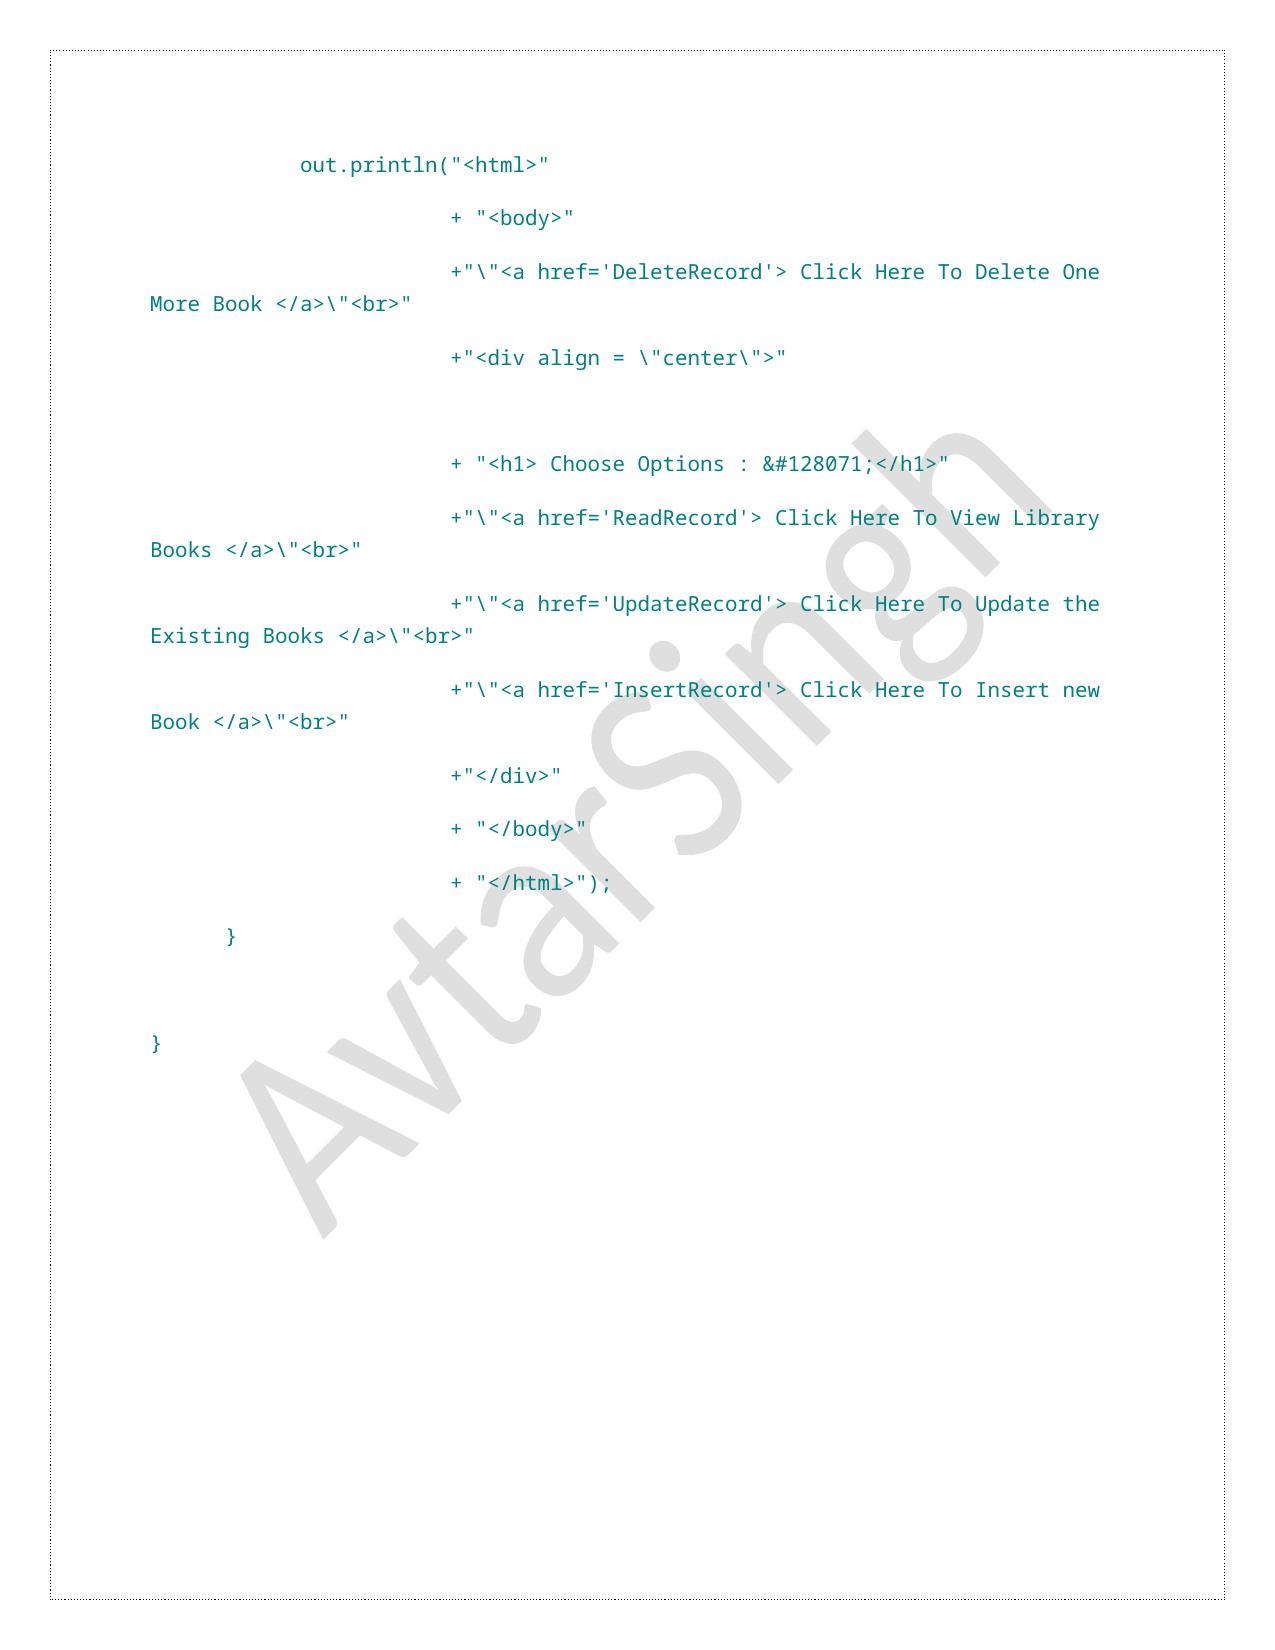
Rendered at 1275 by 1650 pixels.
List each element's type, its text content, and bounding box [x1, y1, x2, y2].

text + "<h1> Choose Options : &#128071;</h1>" [150, 449, 1125, 478]
text out.println("<html>" [150, 150, 1125, 178]
text +"\"<a href='InsertRecord'> Click Here To Insert new Book </a>\"<br>" [150, 675, 1125, 736]
text + "</html>"); [150, 868, 1125, 896]
text } [150, 921, 1125, 950]
text +"<div align = \"center\">" [150, 343, 1125, 371]
text +"\"<a href='UpdateRecord'> Click Here To Update the Existing Books </a>\"<br>" [150, 589, 1125, 650]
text +"</div>" [150, 761, 1125, 789]
text } [150, 1028, 1125, 1057]
text + "<body>" [150, 203, 1125, 232]
text + "</body>" [150, 814, 1125, 843]
text +"\"<a href='DeleteRecord'> Click Here To Delete One More Book </a>\"<br>" [150, 257, 1125, 318]
text +"\"<a href='ReadRecord'> Click Here To View Library Books </a>\"<br>" [150, 503, 1125, 564]
